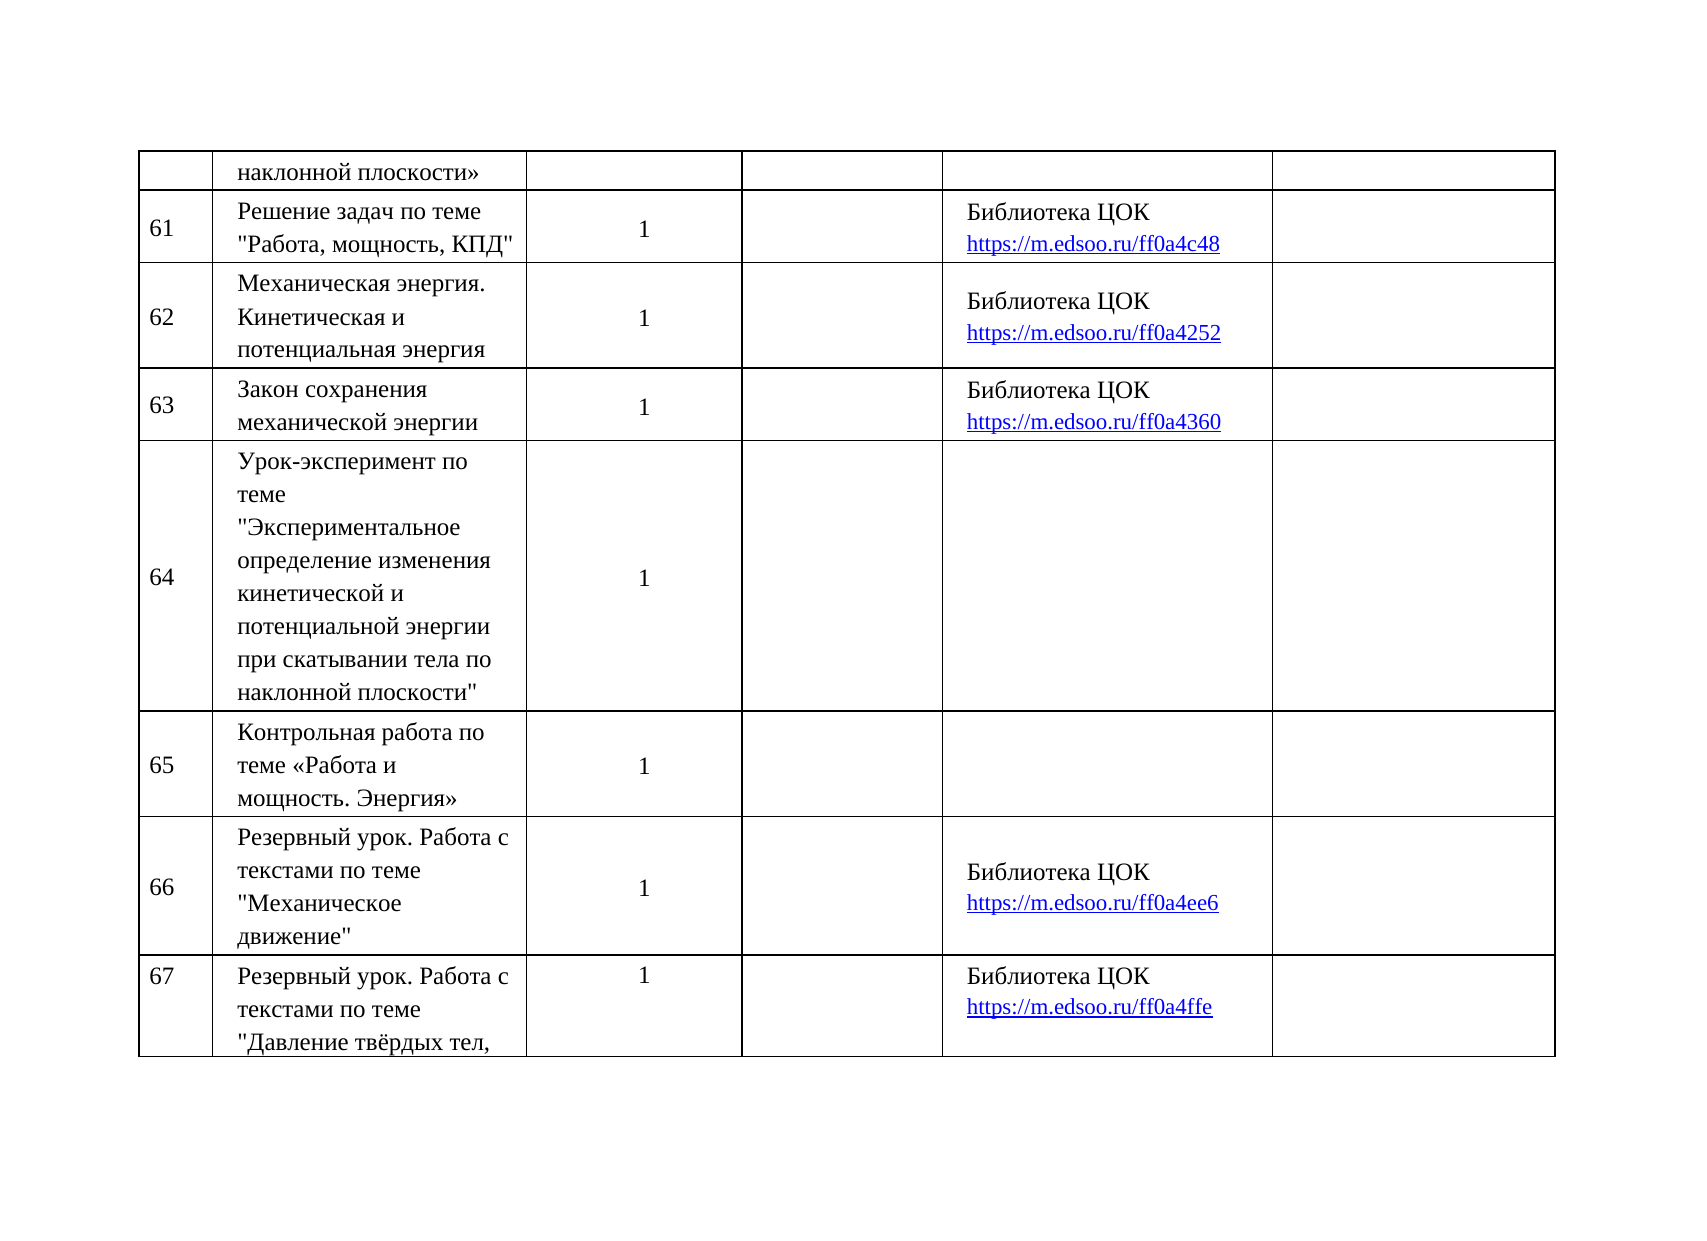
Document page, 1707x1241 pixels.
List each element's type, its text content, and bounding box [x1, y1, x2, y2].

table_cell [743, 956, 942, 1056]
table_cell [213, 956, 526, 1056]
table_cell Механическая энергия. Кинетическая и потенциальная энергия [213, 263, 526, 367]
table_cell 67 [140, 956, 212, 1056]
table_cell 1 [527, 817, 741, 954]
table_cell Закон сохранения механической энергии [213, 369, 526, 439]
table_cell Библиотека ЦОК https://m.edsoo.ru/ff0a4ee6 [943, 817, 1272, 954]
table_cell 60 [140, 152, 212, 189]
table_cell 63 [140, 369, 212, 439]
table_cell [1273, 956, 1554, 1056]
table_cell [943, 712, 1272, 816]
table_cell Библиотека ЦОК https://m.edsoo.ru/ff0a4252 [943, 263, 1272, 367]
table_cell 65 [140, 712, 212, 816]
table_cell 64 [140, 441, 212, 710]
table_cell Решение задач по теме "Работа, мощность, КПД" [213, 191, 526, 262]
table_cell [743, 191, 942, 262]
table_cell [1273, 263, 1554, 367]
table_cell [1273, 712, 1554, 816]
table_cell 1 [527, 152, 741, 189]
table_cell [213, 152, 526, 189]
table_cell [1273, 152, 1554, 189]
table_cell 1 [527, 956, 741, 1056]
table_cell [743, 152, 942, 189]
table_cell [743, 712, 942, 816]
table_cell 62 [140, 263, 212, 367]
table_cell [1273, 441, 1554, 710]
table_cell 1 [527, 441, 741, 710]
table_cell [943, 956, 1272, 1056]
table_cell Резервный урок. Работа с текстами по теме "Механическое движение" [213, 817, 526, 954]
table_cell 1 [527, 191, 741, 262]
table_cell [1273, 191, 1554, 262]
table_cell Библиотека ЦОК https://m.edsoo.ru/ff0a4c48 [943, 191, 1272, 262]
table_cell 66 [140, 817, 212, 954]
table_cell 1 [527, 712, 741, 816]
table_cell [743, 263, 942, 367]
table_cell [743, 369, 942, 439]
table_cell 1 [527, 263, 741, 367]
table_cell [1273, 817, 1554, 954]
table_cell 61 [140, 191, 212, 262]
table_cell Библиотека ЦОК https://m.edsoo.ru/ff0a4360 [943, 369, 1272, 439]
table_cell Урок-эксперимент по теме "Экспериментальное определение изменения кинетической и потенциальной энергии при скатывании тела по наклонной плоскости" [213, 441, 526, 710]
table_cell 1 [527, 369, 741, 439]
table_cell Контрольная работа по теме «Работа и мощность. Энергия» [213, 712, 526, 816]
table_cell [943, 441, 1272, 710]
table_cell [1273, 369, 1554, 439]
table_cell [743, 441, 942, 710]
table_cell [943, 152, 1272, 189]
table_cell [743, 817, 942, 954]
